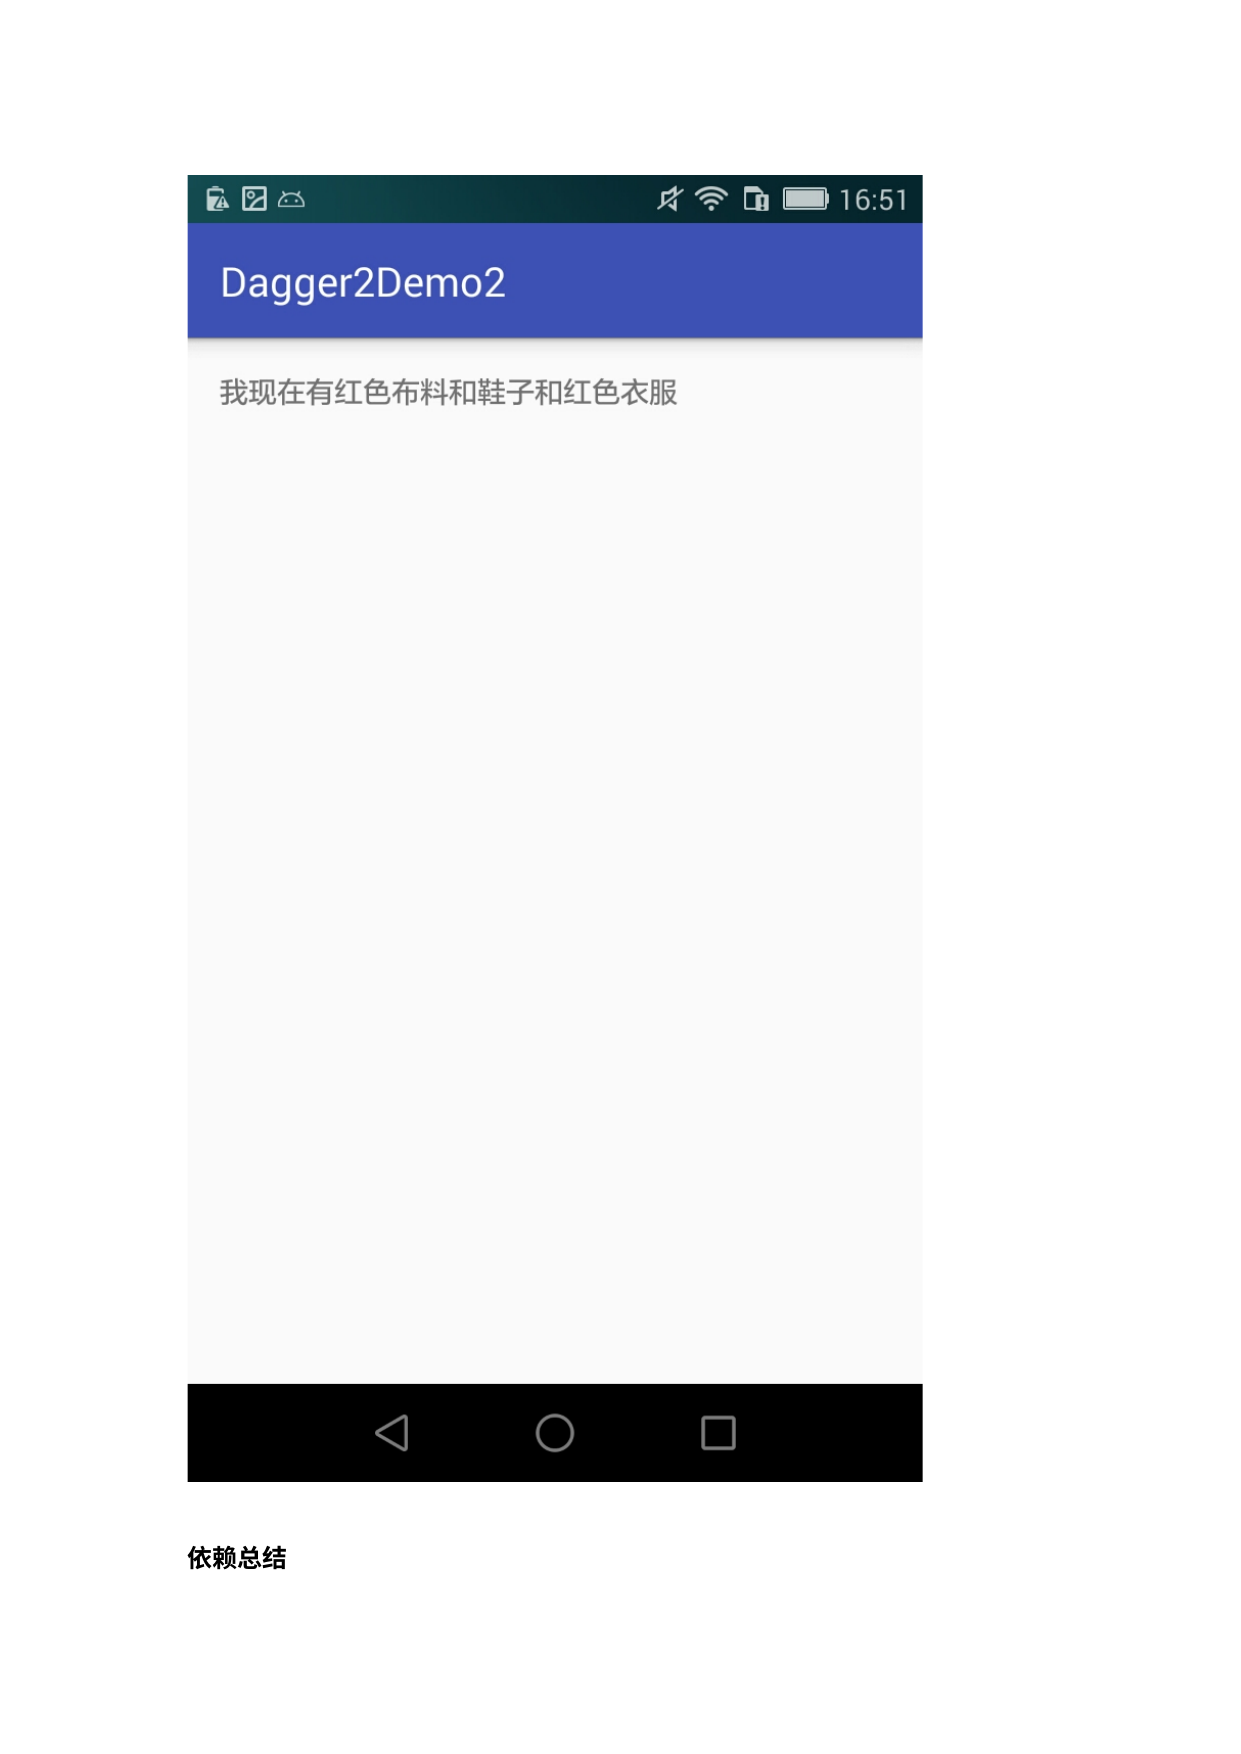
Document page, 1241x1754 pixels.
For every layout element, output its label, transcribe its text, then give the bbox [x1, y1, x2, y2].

picture [187, 175, 923, 1482]
text 依赖总结 [187, 1524, 1053, 1589]
